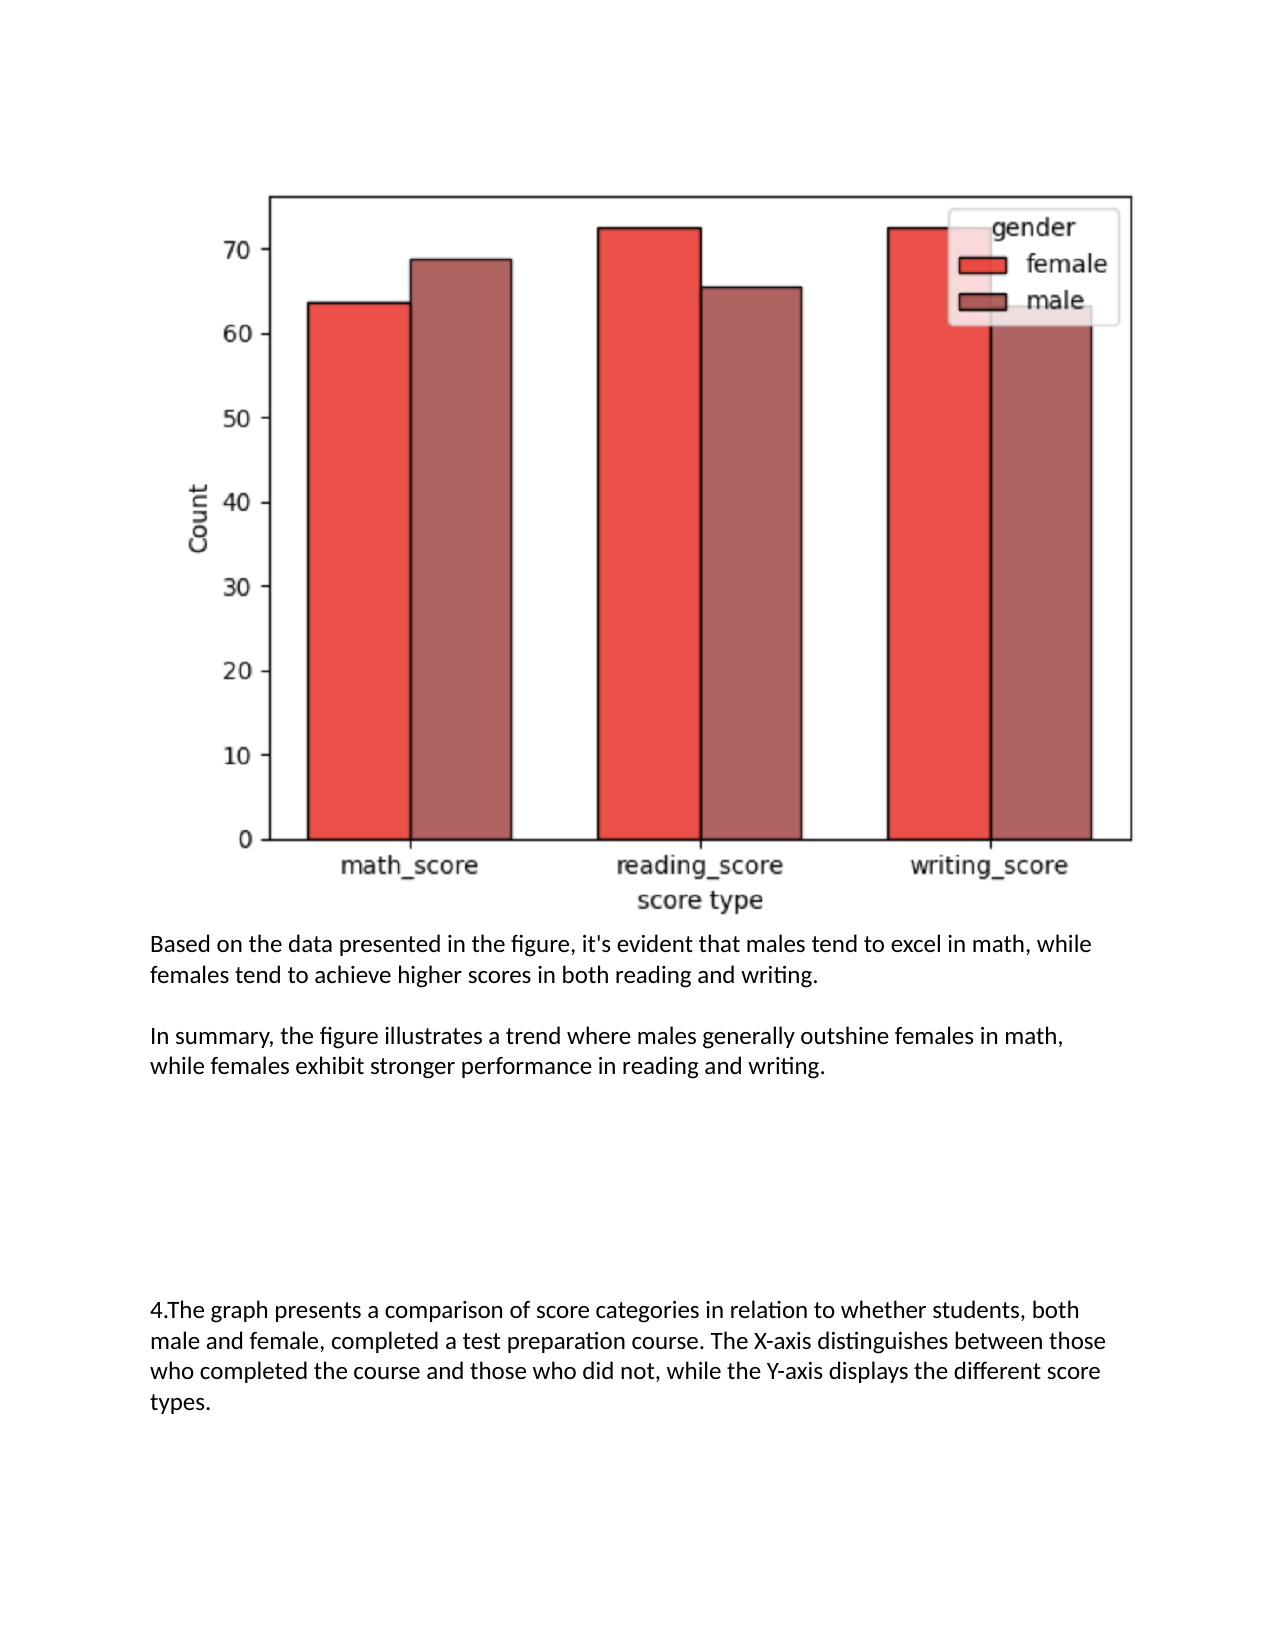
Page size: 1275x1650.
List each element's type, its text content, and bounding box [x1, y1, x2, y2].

text Based on the data presented in the figure, it's evident that males tend to excel in math, while females tend to achieve higher scores in both reading and writing. [150, 150, 1125, 989]
text In summary, the figure illustrates a trend where males generally outshine females in math, while females exhibit stronger performance in reading and writing. [150, 1020, 1125, 1081]
text 4.The graph presents a comparison of score categories in relation to whether students, both male and female, completed a test preparation course. The X-axis distinguishes between those who completed the course and those who did not, while the Y-axis displays the different score types. [150, 1294, 1125, 1447]
